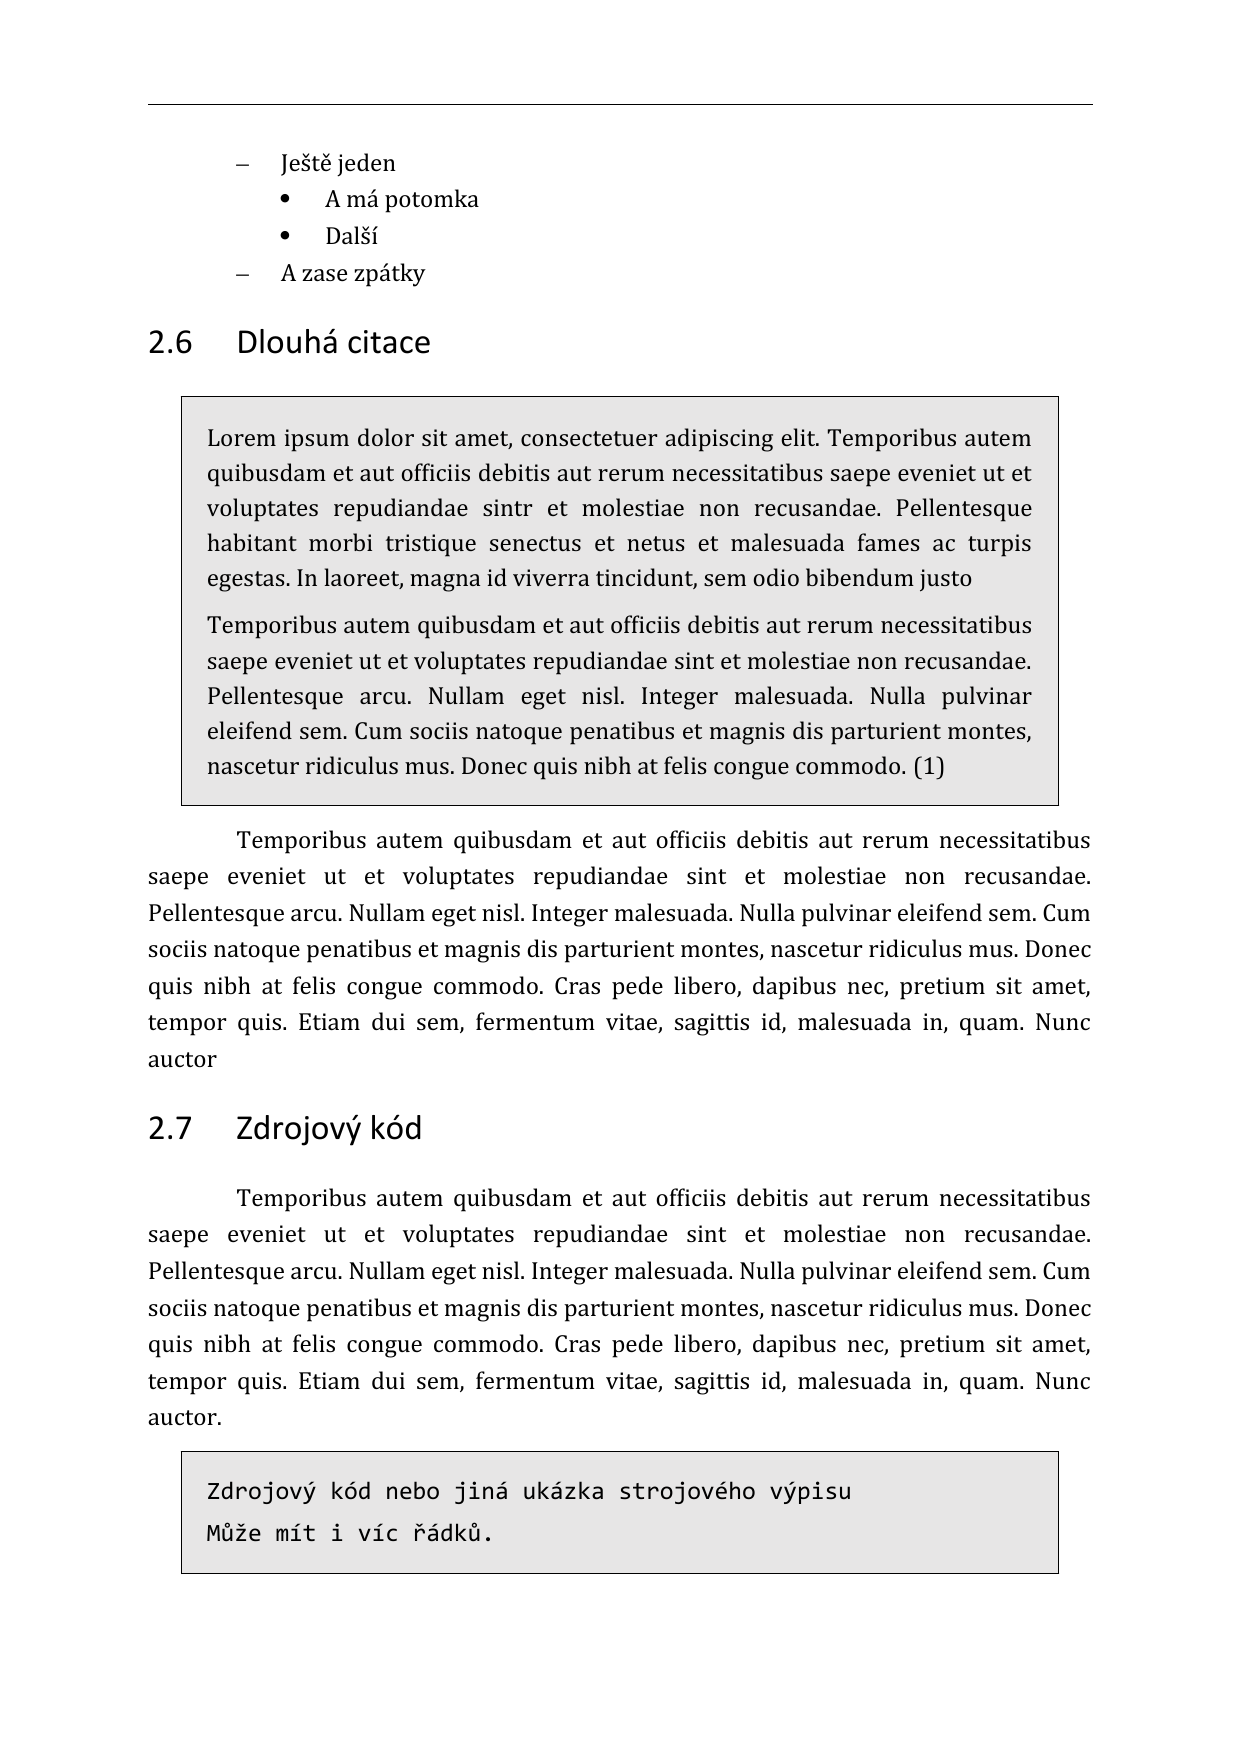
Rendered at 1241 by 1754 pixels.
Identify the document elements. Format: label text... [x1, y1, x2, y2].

text Zdrojový kód nebo jiná ukázka strojového výpisu [182, 1452, 1058, 1493]
text Temporibus autem quibusdam et aut officiis debitis aut rerum necessitatibus saepe eveniet ut et voluptates repudiandae sint et molestiae non recusandae. Pellentesque arcu. Nullam eget nisl. Integer malesuada. Nulla pulvinar eleifend sem. Cum sociis natoque penatibus et magnis dis parturient montes, nascetur ridiculus mus. Donec quis nibh at felis congue commodo. [182, 584, 1058, 805]
text Může mít i víc řádků. [182, 1493, 1058, 1573]
subtitle Dlouhá citace [148, 319, 1093, 362]
list Další [281, 221, 1093, 250]
list A zase zpátky [236, 257, 1093, 287]
list A má potomka [281, 184, 1093, 213]
text Temporibus autem quibusdam et aut officiis debitis aut rerum necessitatibus saepe eveniet ut et voluptates repudiandae sint et molestiae non recusandae. Pellentesque arcu. Nullam eget nisl. Integer malesuada. Nulla pulvinar eleifend sem. Cum sociis natoque penatibus et magnis dis parturient montes, nascetur ridiculus mus. Donec quis nibh at felis congue commodo. Cras pede libero, dapibus nec, pretium sit amet, tempor quis. Etiam dui sem, fermentum vitae, sagittis id, malesuada in, quam. Nunc auctor [148, 824, 1093, 1073]
subtitle Zdrojový kód [148, 1105, 1093, 1148]
text Lorem ipsum dolor sit amet, consectetuer adipiscing elit. Temporibus autem quibusdam et aut officiis debitis aut rerum necessitatibus saepe eveniet ut et voluptates repudiandae sintr et molestiae non recusandae. Pellentesque habitant morbi tristique senectus et netus et malesuada fames ac turpis egestas. In laoreet, magna id viverra tincidunt, sem odio bibendum justo [182, 397, 1058, 584]
list Ještě jeden [236, 148, 1093, 177]
